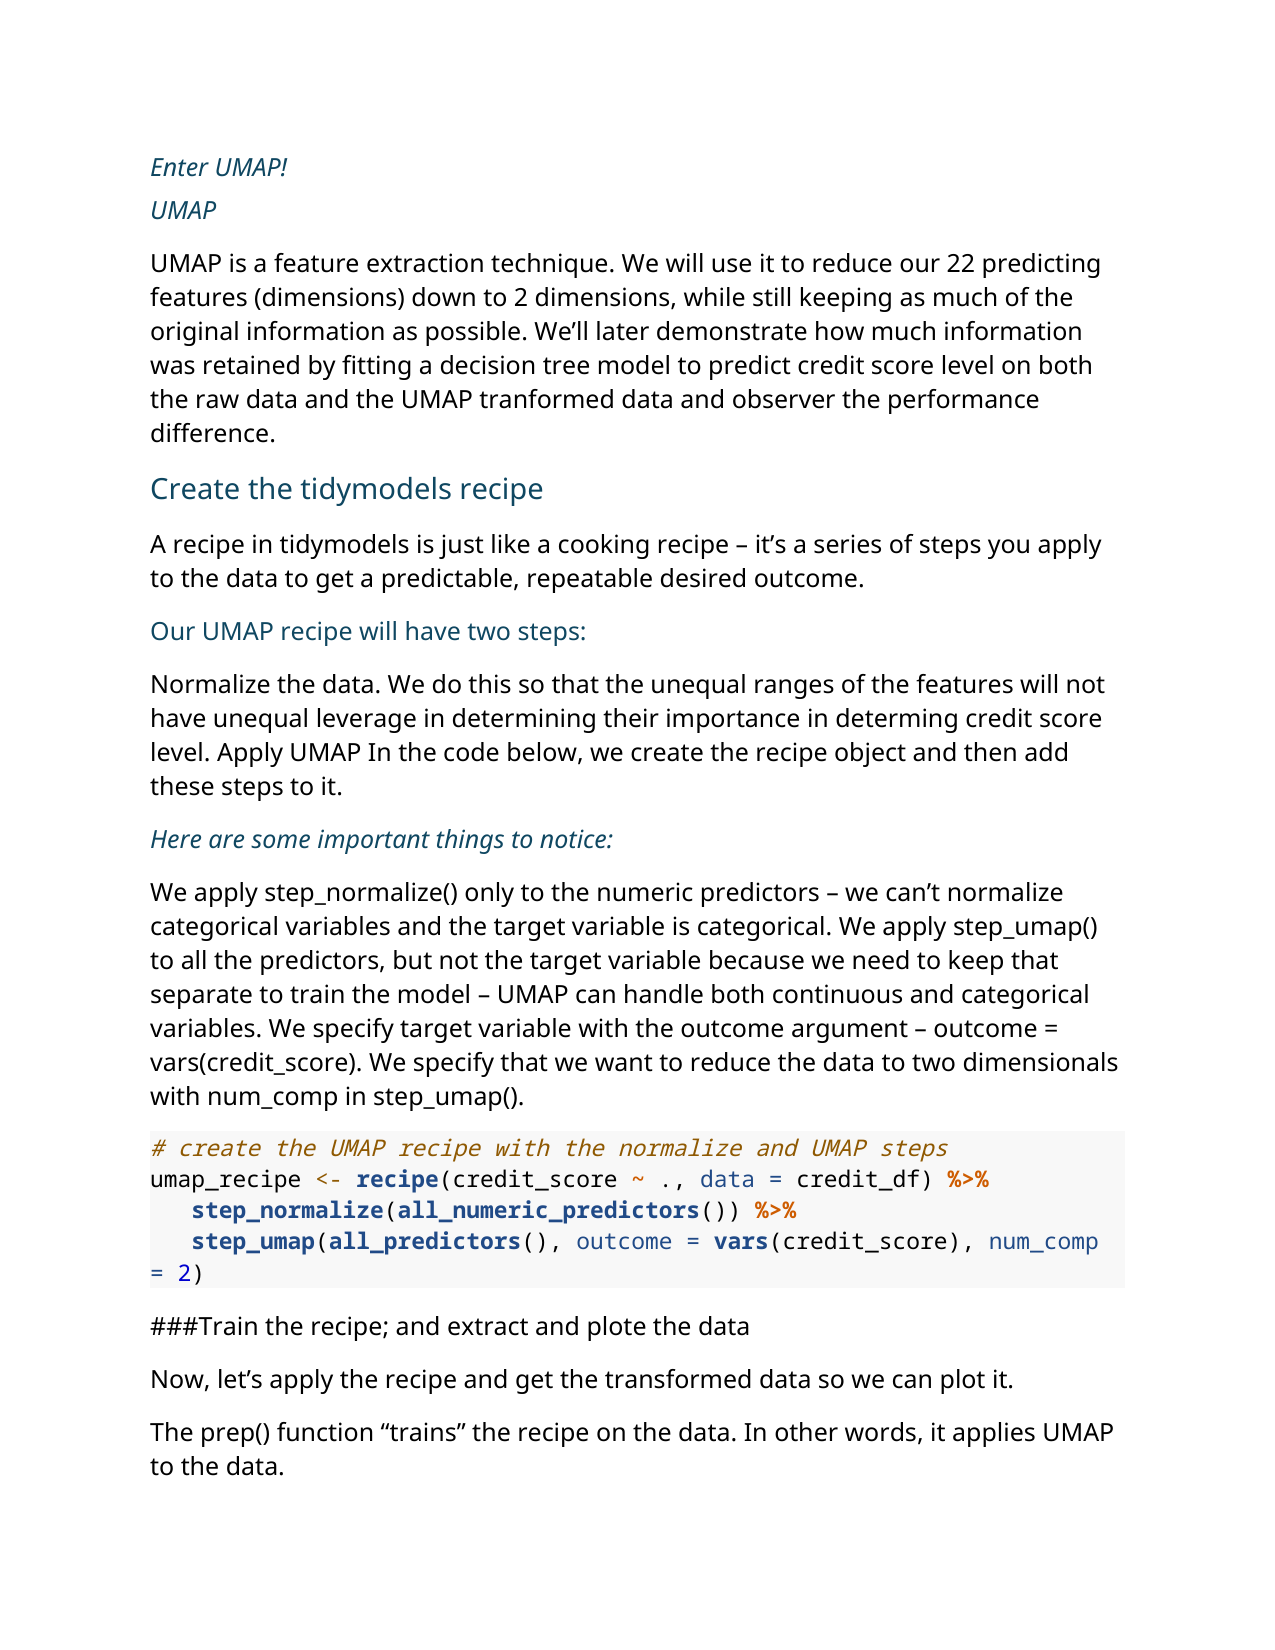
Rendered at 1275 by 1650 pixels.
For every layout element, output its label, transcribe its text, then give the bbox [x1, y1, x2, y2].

text We apply step_normalize() only to the numeric predictors – we can’t normalize categorical variables and the target variable is categorical. We apply step_umap() to all the predictors, but not the target variable because we need to keep that separate to train the model – UMAP can handle both continuous and categorical variables. We specify target variable with the outcome argument – outcome = vars(credit_score). We specify that we want to reduce the data to two dimensionals with num_comp in step_umap(). [150, 874, 1125, 1113]
text The prep() function “trains” the recipe on the data. In other words, it applies UMAP to the data. [150, 1414, 1125, 1482]
text UMAP is a feature extraction technique. We will use it to reduce our 22 predicting features (dimensions) down to 2 dimensions, while still keeping as much of the original information as possible. We’ll later demonstrate how much information was retained by fitting a decision tree model to predict credit score level on both the raw data and the UMAP tranformed data and observer the performance difference. [150, 245, 1125, 449]
subtitle Here are some important things to notice: [150, 821, 1125, 856]
subtitle Our UMAP recipe will have two steps: [150, 614, 1125, 648]
text A recipe in tidymodels is just like a cooking recipe – it’s a series of steps you apply to the data to get a predictable, repeatable desired outcome. [150, 527, 1125, 595]
text Now, let’s apply the recipe and get the transformed data so we can plot it. [150, 1361, 1125, 1395]
subtitle UMAP [150, 192, 1125, 226]
text Normalize the data. We do this so that the unequal ranges of the features will not have unequal leverage in determining their importance in determing credit score level. Apply UMAP In the code below, we create the recipe object and then add these steps to it. [150, 666, 1125, 803]
text ###Train the recipe; and extract and plote the data [150, 1308, 1125, 1343]
subtitle Enter UMAP! [150, 150, 1125, 184]
subtitle Create the tidymodels recipe [150, 468, 1125, 508]
text # create the UMAP recipe with the normalize and UMAP steps umap_recipe <- recipe(credit_score ~ ., data = credit_df) %>% step_normalize(all_numeric_predictors()) %>% step_umap(all_predictors(), outcome = vars(credit_score), num_comp = 2) [205, 1131, 1125, 1288]
